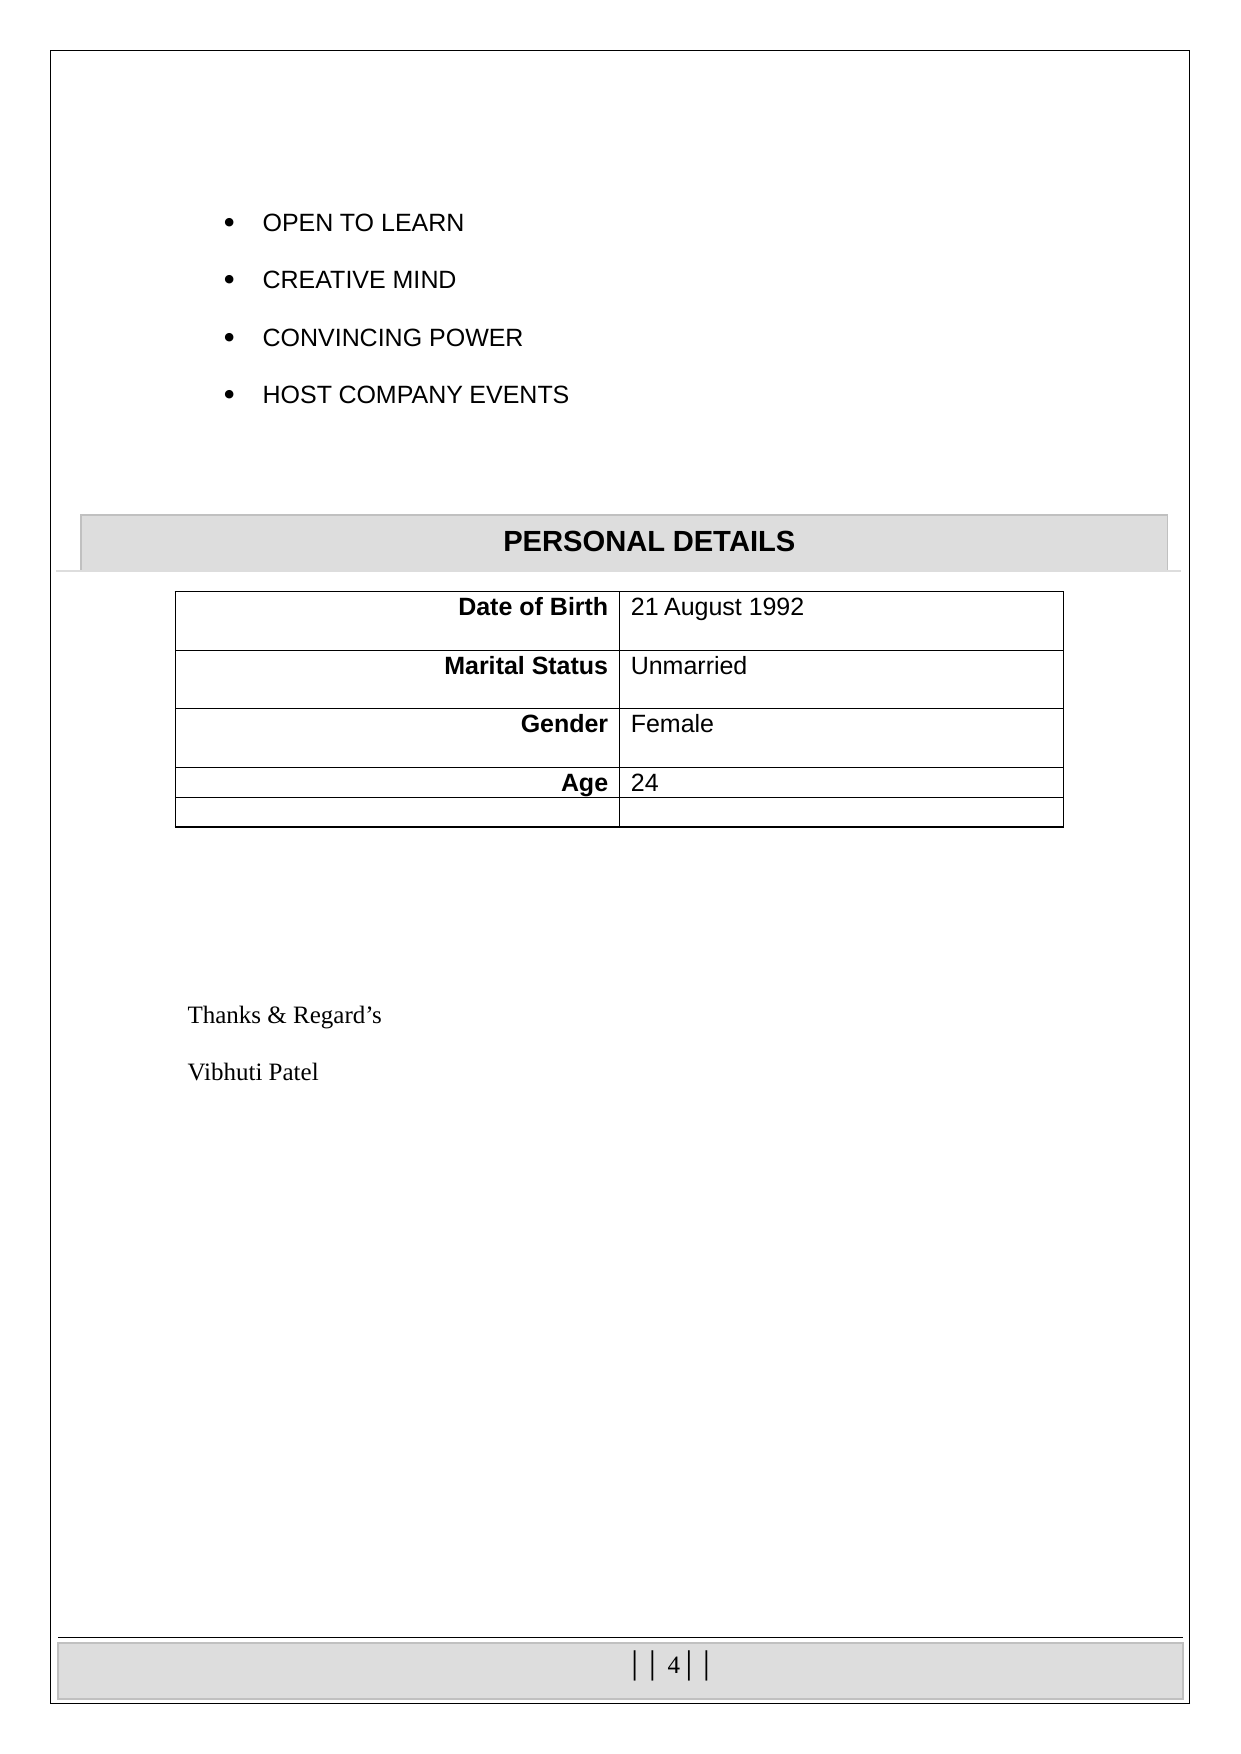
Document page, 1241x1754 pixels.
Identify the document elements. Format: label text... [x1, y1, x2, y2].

table_cell [620, 798, 1063, 826]
list OPEN TO LEARN [225, 207, 1153, 265]
text PERSONAL DETAILS [187, 524, 1153, 558]
list CREATIVE MIND [225, 265, 1153, 323]
table_cell 24 [620, 768, 1063, 797]
table_header Date of Birth [176, 592, 619, 650]
table_cell Marital Status [176, 651, 619, 708]
table_cell Unmarried [620, 651, 1063, 708]
text Thanks & Regard’s [187, 1000, 1153, 1029]
text Vibhuti Patel [187, 1057, 1153, 1086]
table_header 21 August 1992 [620, 592, 1063, 650]
table_cell Female [620, 709, 1063, 767]
table_cell Gender [176, 709, 619, 767]
table_cell Age [176, 768, 619, 797]
table_cell [176, 798, 619, 826]
list HOST COMPANY EVENTS [225, 380, 1153, 409]
list CONVINCING POWER [225, 323, 1153, 380]
